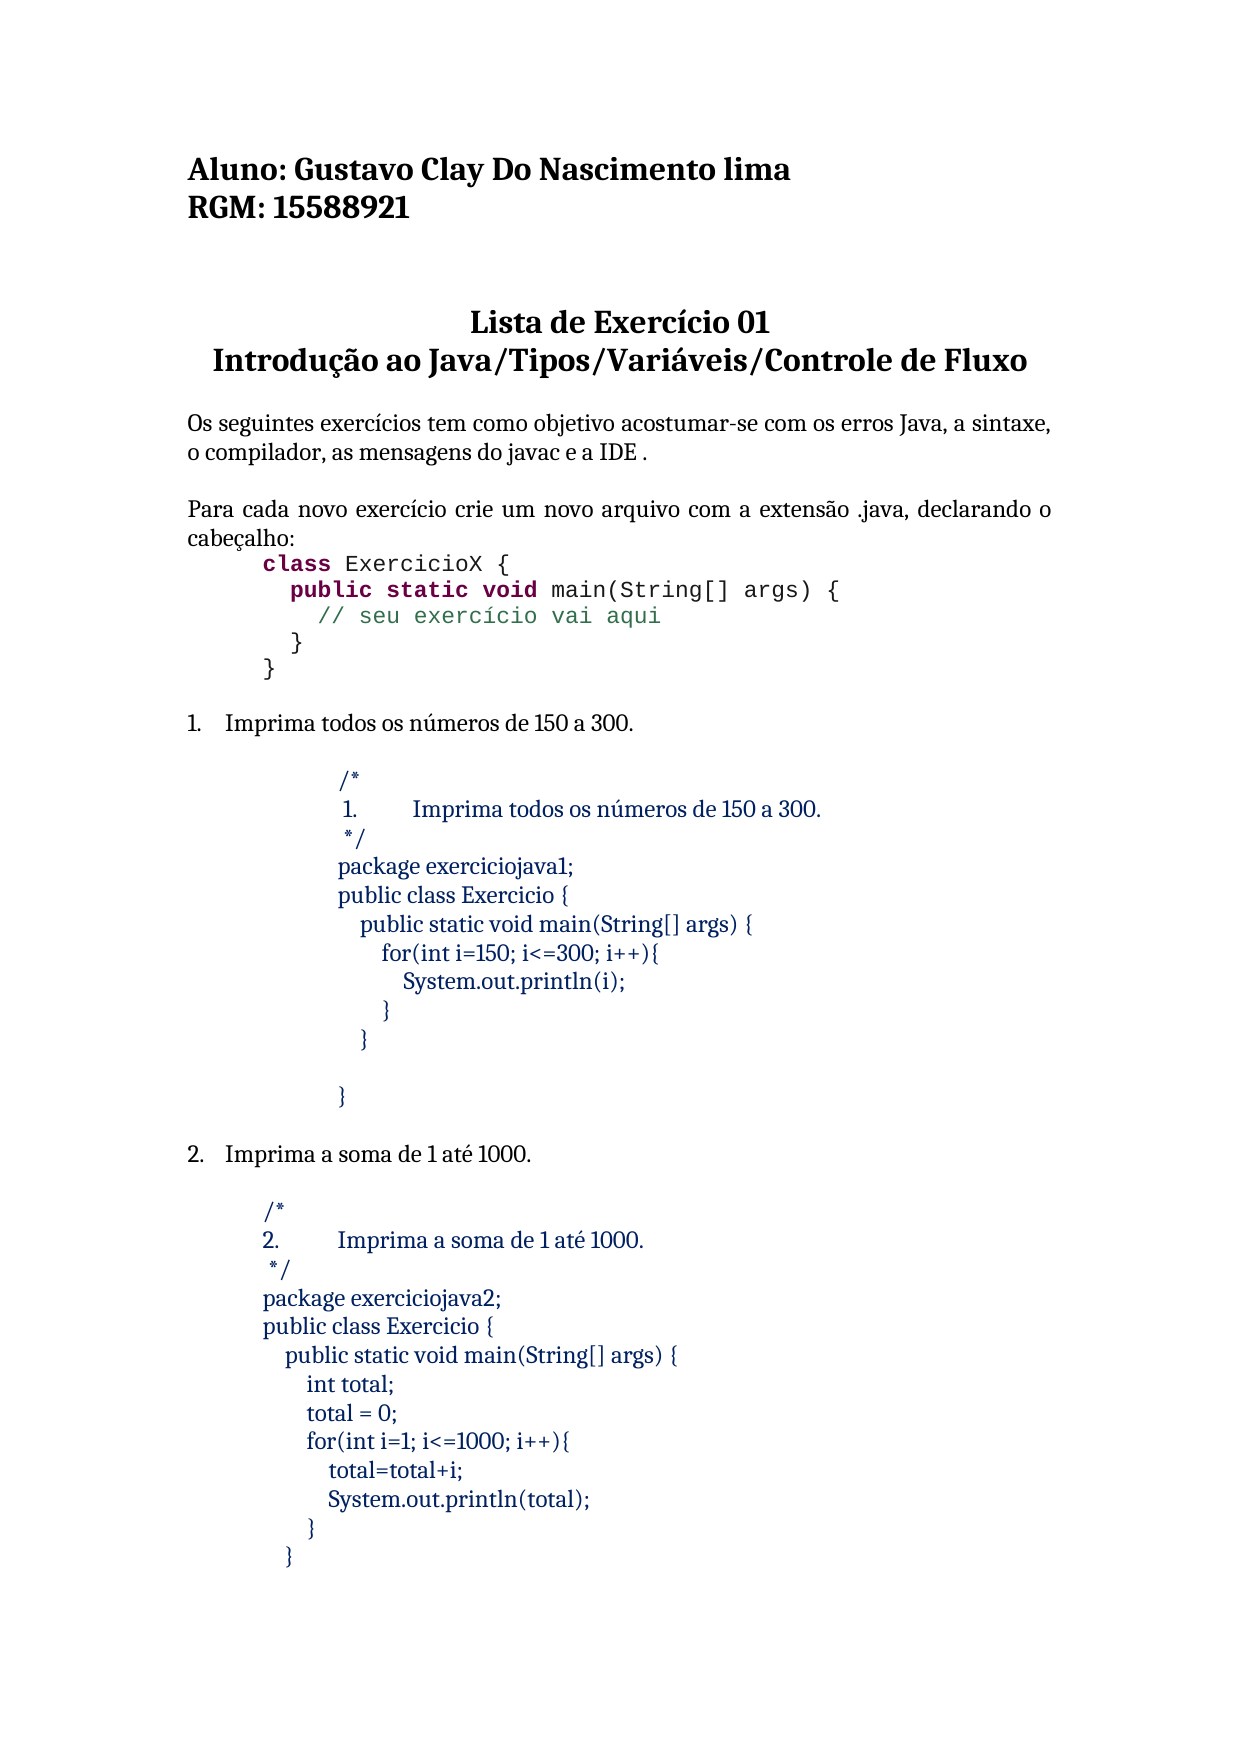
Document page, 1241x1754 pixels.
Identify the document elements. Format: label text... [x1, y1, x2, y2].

text total=total+i; [262, 1456, 1053, 1485]
text /* [337, 766, 1053, 795]
text public static void main(String[] args) { [337, 910, 1053, 938]
text System.out.println(i); [337, 967, 1053, 996]
text for(int i=150; i<=300; i++){ [337, 938, 1053, 967]
text */ [337, 823, 1053, 852]
text Lista de Exercício 01 [187, 303, 1053, 342]
text int total; [262, 1370, 1053, 1398]
text } [262, 1542, 1053, 1571]
text 2. Imprima a soma de 1 até 1000. [262, 1226, 1053, 1255]
text Aluno: Gustavo Clay Do Nascimento lima [187, 150, 1053, 188]
text Para cada novo exercício crie um novo arquivo com a extensão .java, declarando o cabeçalho: [187, 495, 1053, 552]
text RGM: 15588921 [187, 188, 1053, 227]
text System.out.println(total); [262, 1485, 1053, 1513]
text Introdução ao Java/Tipos/Variáveis/Controle de Fluxo [187, 342, 1053, 380]
text public class Exercicio { [262, 1312, 1053, 1341]
text class ExercicioX { [262, 552, 1053, 578]
text } [262, 630, 1053, 656]
text } [262, 1082, 1053, 1111]
text for(int i=1; i<=1000; i++){ [262, 1427, 1053, 1456]
text 1. Imprima todos os números de 150 a 300. [337, 795, 1053, 823]
text } [337, 996, 1053, 1025]
text Os seguintes exercícios tem como objetivo acostumar-se com os erros Java, a sintaxe, o compilador, as mensagens do javac e a IDE . [187, 409, 1053, 466]
text } [337, 1025, 1053, 1053]
text */ [262, 1255, 1053, 1283]
list Imprima todos os números de 150 a 300. [187, 708, 1053, 737]
text package exerciciojava1; [337, 852, 1053, 881]
text } [262, 1513, 1053, 1542]
text /* [262, 1197, 1053, 1226]
text total = 0; [262, 1398, 1053, 1427]
text public static void main(String[] args) { [262, 578, 1053, 604]
text package exerciciojava2; [262, 1283, 1053, 1312]
text // seu exercício vai aqui [262, 604, 1053, 630]
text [262, 1341, 1053, 1370]
text } [262, 656, 1053, 682]
text public class Exercicio { [337, 881, 1053, 910]
list Imprima a soma de 1 até 1000. [187, 1140, 1053, 1168]
